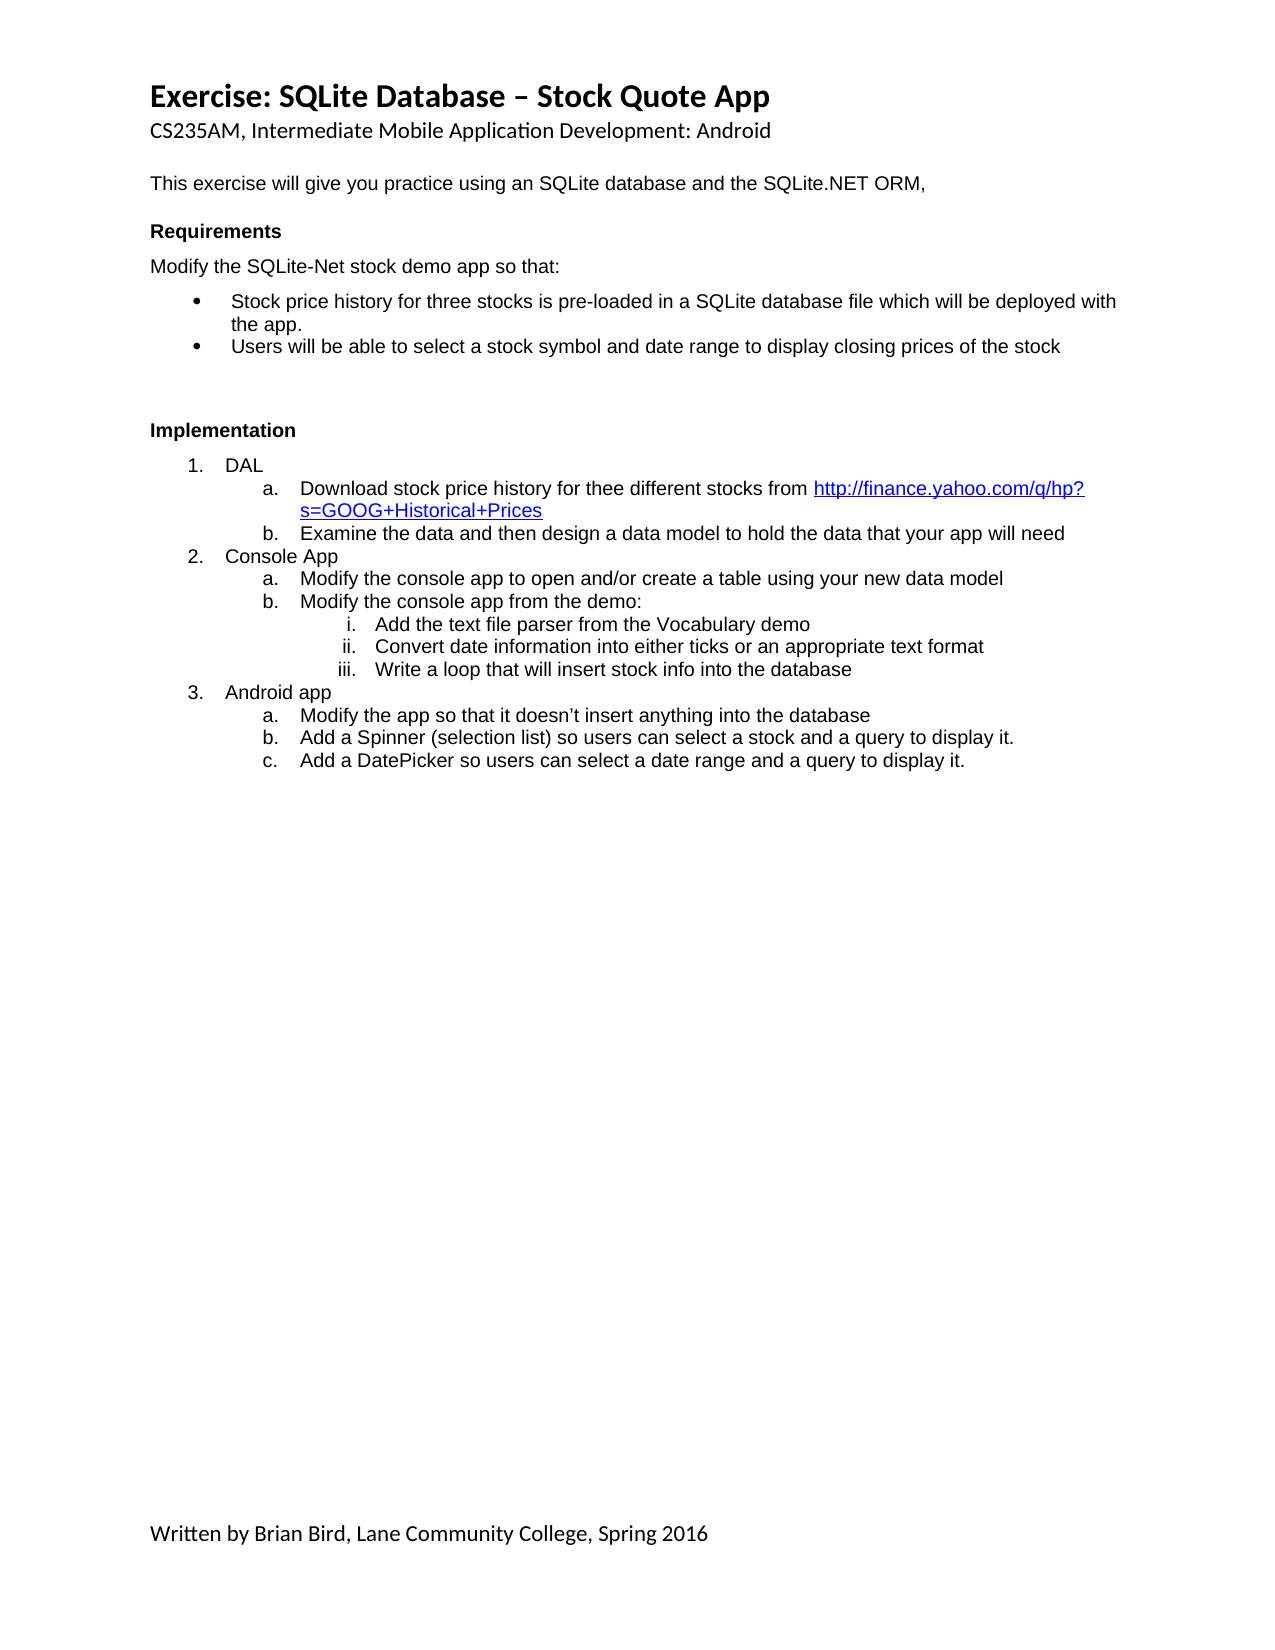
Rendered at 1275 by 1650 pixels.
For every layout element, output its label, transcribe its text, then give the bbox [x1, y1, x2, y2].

list Add the text file parser from the Vocabulary demo [356, 613, 1125, 635]
list Examine the data and then design a data model to hold the data that your app will need [262, 522, 1125, 544]
list Modify the console app from the demo: [262, 590, 1125, 613]
list Download stock price history for thee different stocks from http://finance.yahoo.com/q/hp?s=GOOG+Historical+Prices [262, 476, 1125, 522]
text Modify the SQLite-Net stock demo app so that: [150, 255, 1125, 277]
list Android app [187, 681, 1125, 703]
list Convert date information into either ticks or an appropriate text format [356, 635, 1125, 658]
list Add a Spinner (selection list) so users can select a stock and a query to display it. [262, 726, 1125, 749]
list Modify the app so that it doesn’t insert anything into the database [262, 703, 1125, 726]
text Implementation [150, 418, 1125, 441]
list DAL [187, 454, 1125, 476]
list Add a DatePicker so users can select a date range and a query to display it. [262, 749, 1125, 772]
list Users will be able to select a stock symbol and date range to display closing prices of the stock [193, 335, 1125, 358]
text Requirements [150, 219, 1125, 242]
list Write a loop that will insert stock info into the database [356, 658, 1125, 681]
list Modify the console app to open and/or create a table using your new data model [262, 567, 1125, 590]
text This exercise will give you practice using an SQLite database and the SQLite.NET ORM, [150, 172, 1125, 194]
list Console App [187, 544, 1125, 567]
list Stock price history for three stocks is pre-loaded in a SQLite database file which will be deployed with the app. [193, 290, 1125, 335]
